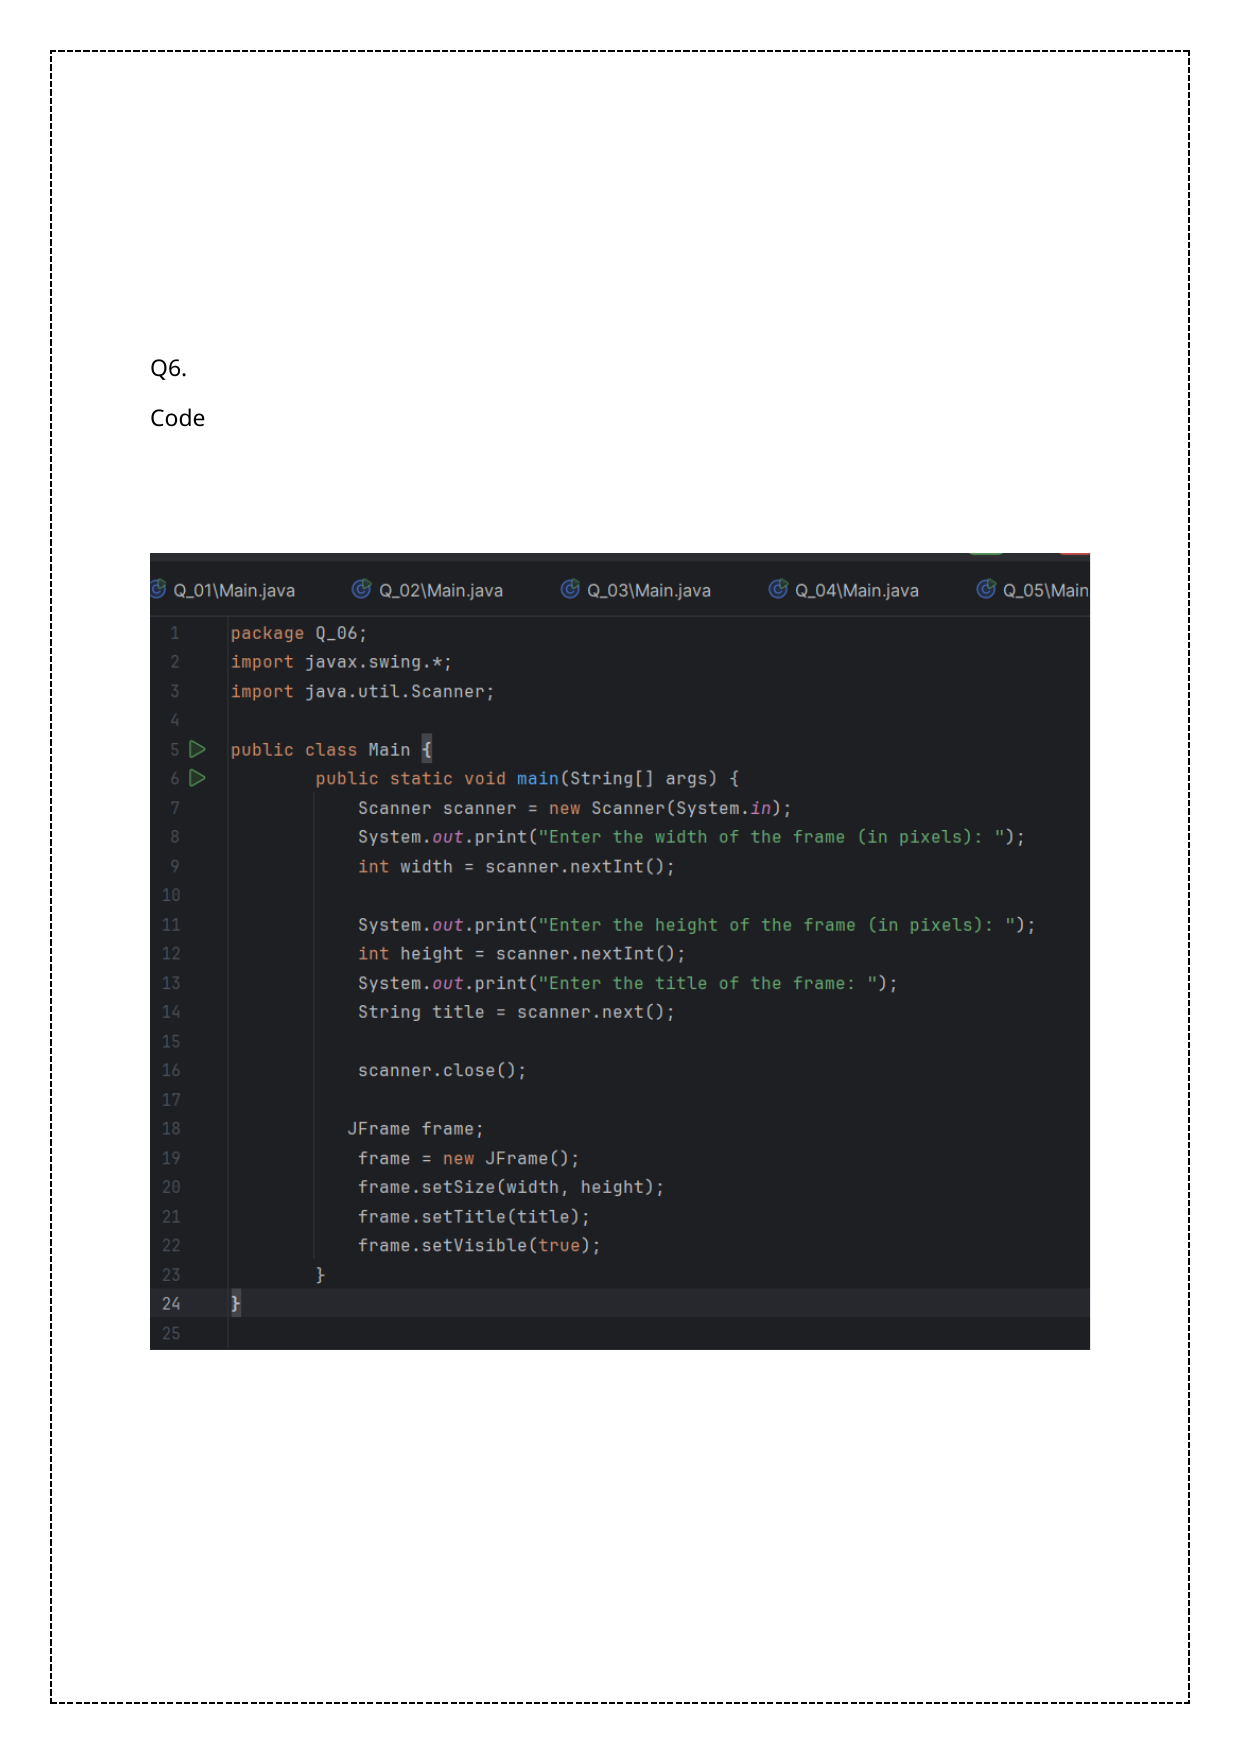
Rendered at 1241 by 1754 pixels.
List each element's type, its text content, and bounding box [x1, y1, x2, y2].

picture [150, 553, 1091, 1350]
text Code [150, 402, 1090, 433]
text Q6. [150, 352, 1090, 383]
